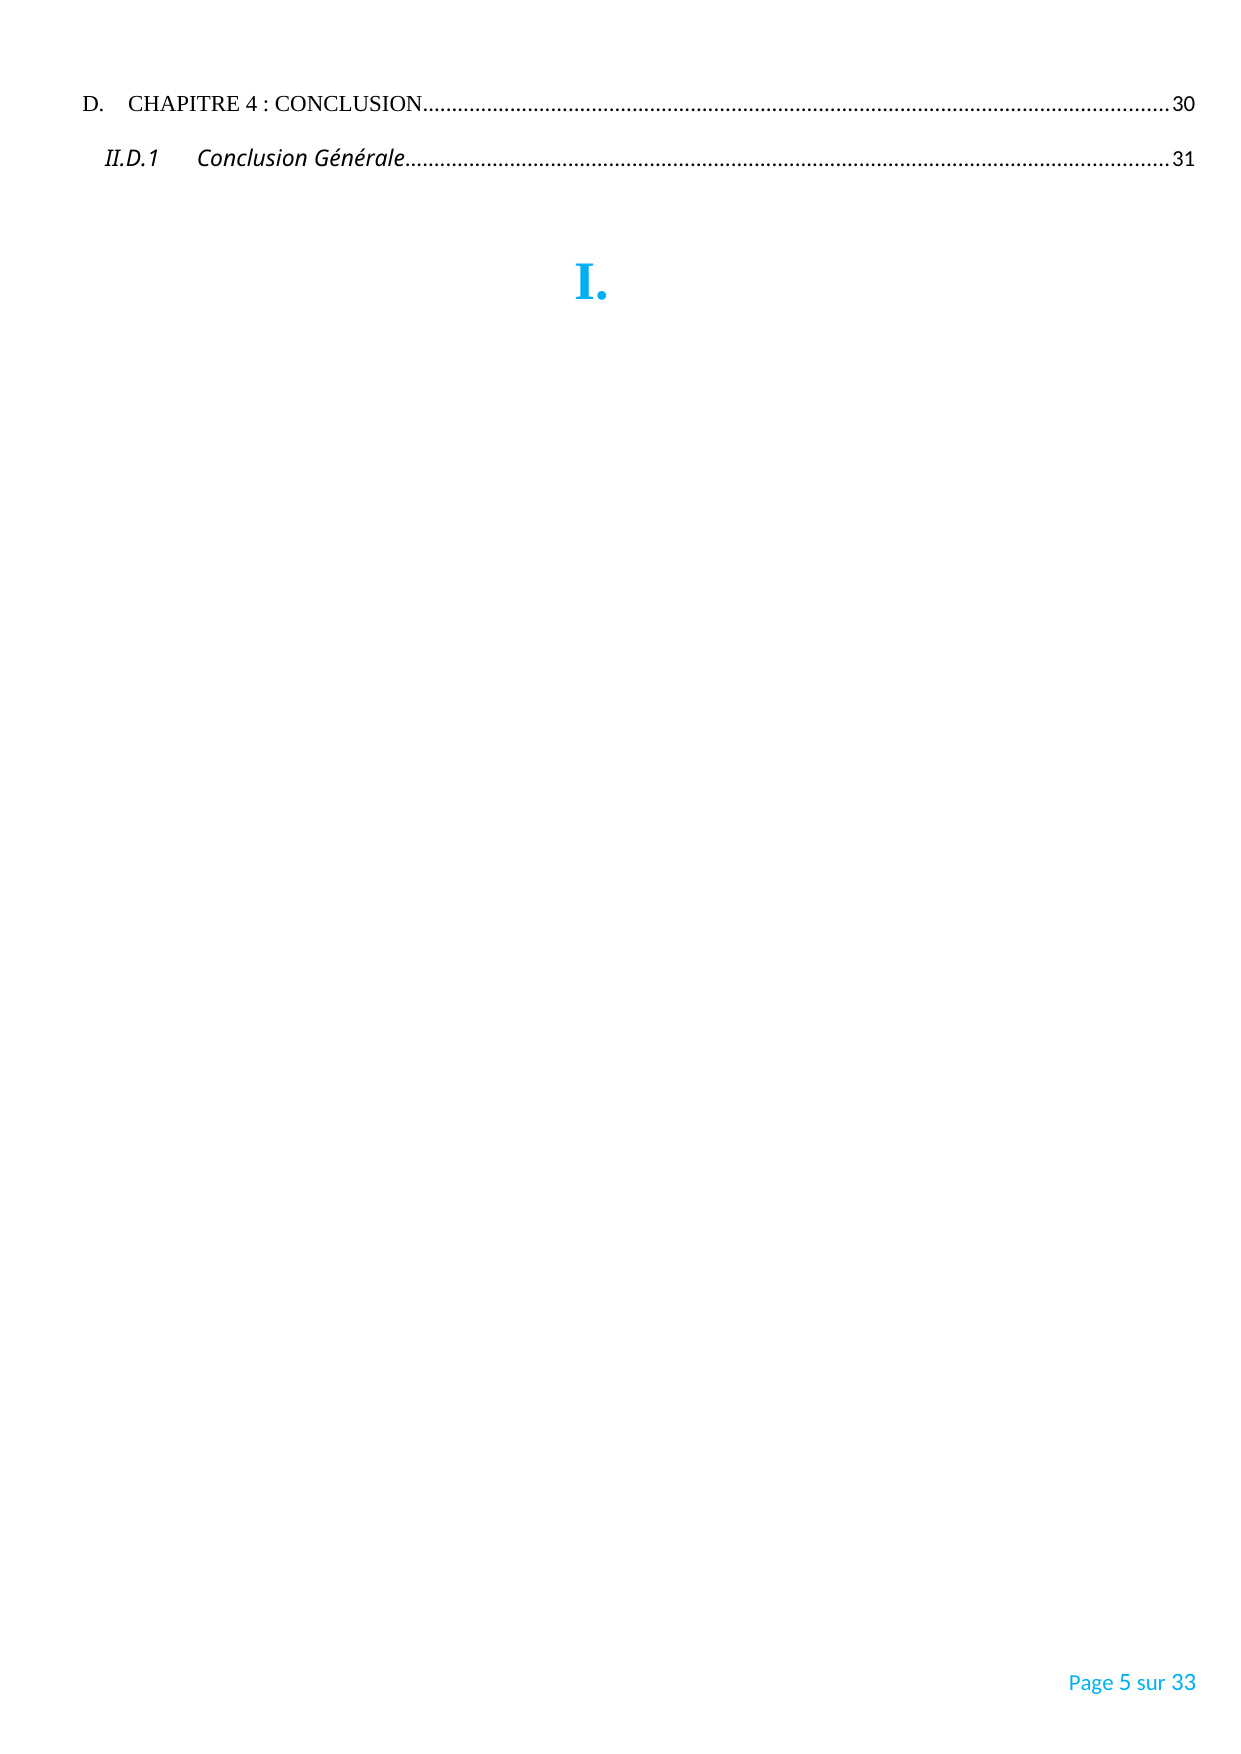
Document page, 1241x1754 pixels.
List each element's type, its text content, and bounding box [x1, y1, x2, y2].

text II.D.1 Conclusion Générale 31 [105, 142, 1196, 173]
text D. Chapitre 4 : Conclusion 30 [82, 89, 1196, 117]
